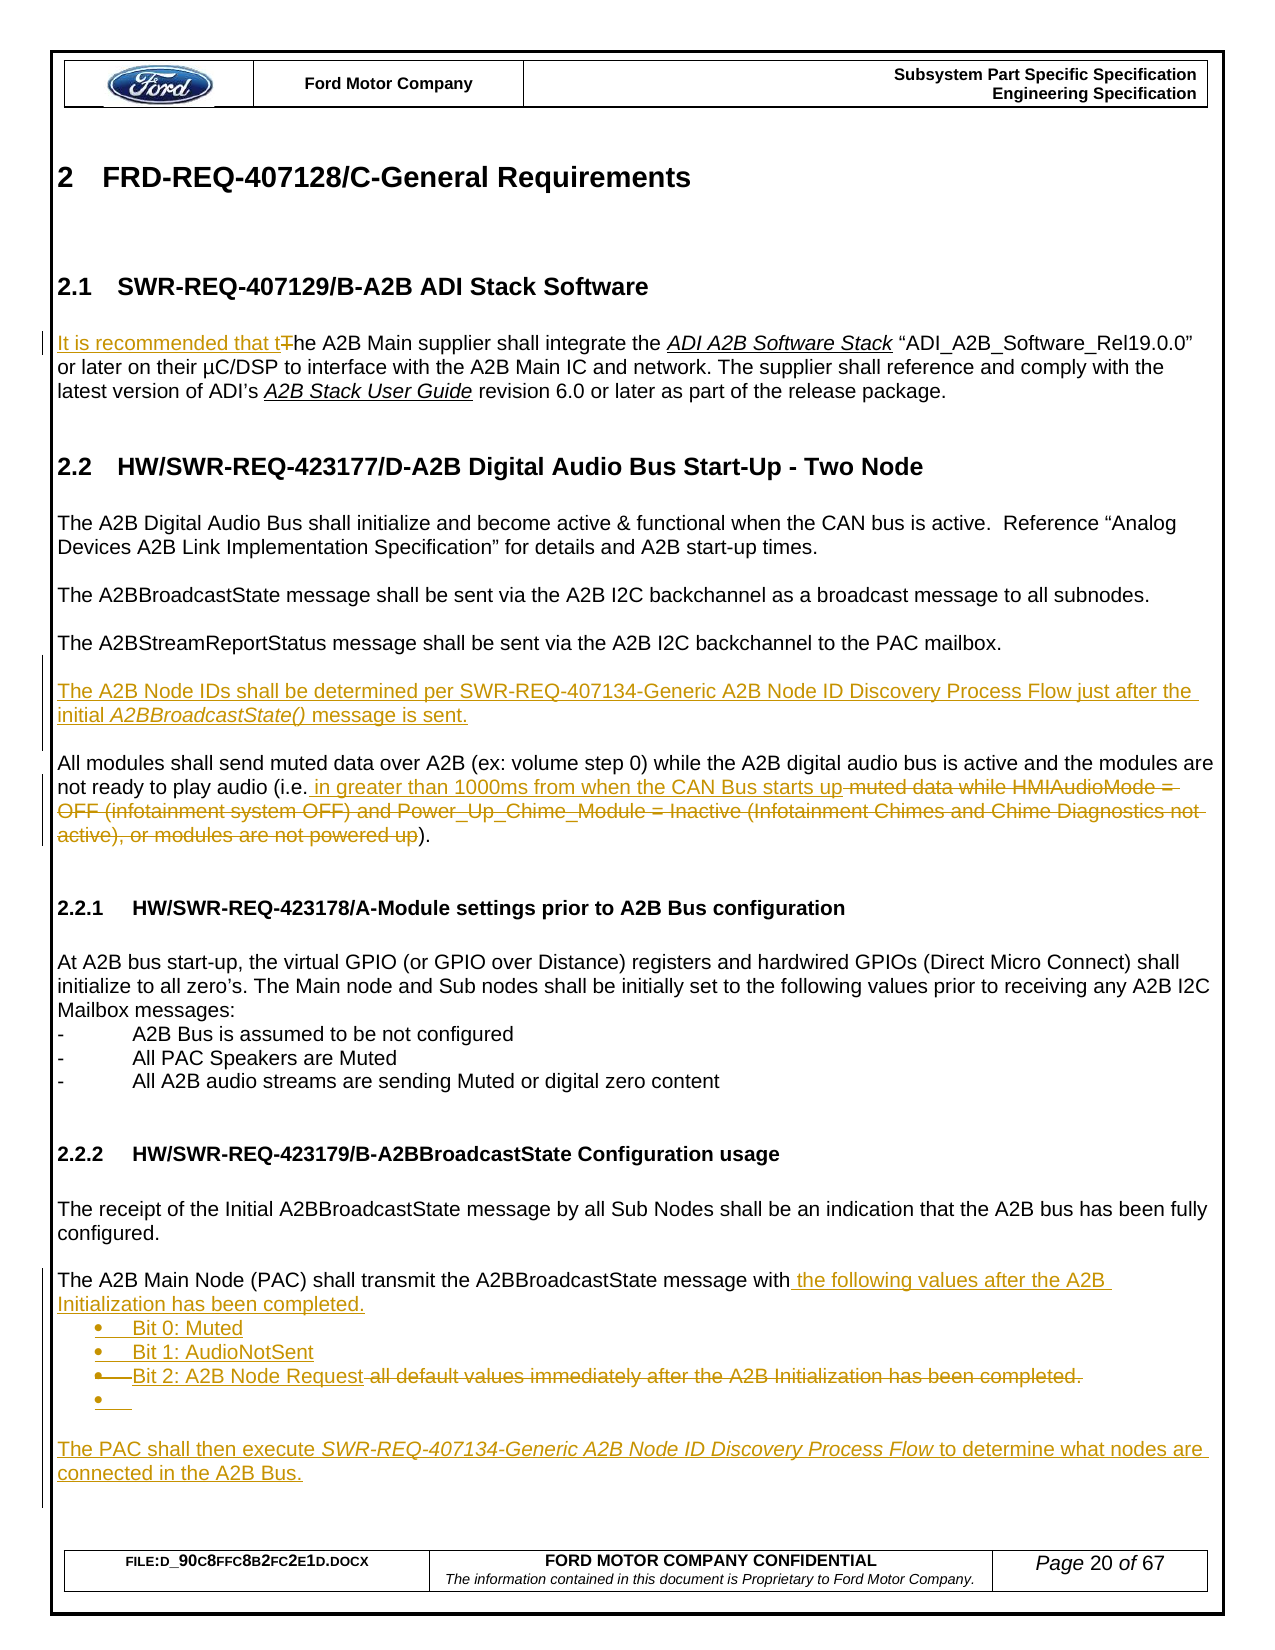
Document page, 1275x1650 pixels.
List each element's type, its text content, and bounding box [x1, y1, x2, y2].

text At A2B bus start-up, the virtual GPIO (or GPIO over Distance) registers and hardwired GPIOs (Direct Micro Connect) shall initialize to all zero’s. The Main node and Sub nodes shall be initially set to the following values prior to receiving any A2B I2C Mailbox messages: [57, 949, 1215, 1021]
text - A2B Bus is assumed to be not configured [57, 1021, 1215, 1045]
text - All PAC Speakers are Muted [57, 1045, 1215, 1069]
text The A2B Digital Audio Bus shall initialize and become active & functional when the CAN bus is active. Reference “Analog Devices A2B Link Implementation Specification” for details and A2B start-up times. [57, 511, 1215, 559]
picture [103, 61, 215, 107]
text The receipt of the Initial A2BBroadcastState message by all Sub Nodes shall be an indication that the A2B bus has been fully configured. [57, 1196, 1215, 1244]
subtitle HW/SWR-REQ-423179/B-A2BBroadcastState Configuration usage [57, 1142, 1215, 1166]
text All modules shall send muted data over A2B (ex: volume step 0) while the A2B digital audio bus is active and the modules are not ready to play audio (i.e.). [57, 751, 1215, 846]
text The A2B Main Node (PAC) shall transmit the A2BBroadcastState message with [57, 1268, 1215, 1316]
text he A2B Main supplier shall integrate the ADI A2B Software Stack “ADI_A2B_Software_Rel19.0.0” or later on their µC/DSP to interface with the A2B Main IC and network. The supplier shall reference and comply with the latest version of ADI’s A2B Stack User Guide revision 6.0 or later as part of the release package. [57, 331, 1215, 403]
text - All A2B audio streams are sending Muted or digital zero content [57, 1069, 1215, 1093]
subtitle HW/SWR-REQ-423177/D-A2B Digital Audio Bus Start-Up - Two Node [57, 452, 1215, 481]
subtitle SWR-REQ-407129/B-A2B ADI Stack Software [57, 272, 1215, 301]
subtitle FRD-REQ-407128/C-General Requirements [57, 161, 1215, 194]
text The A2BStreamReportStatus message shall be sent via the A2B I2C backchannel to the PAC mailbox. [57, 631, 1215, 655]
text The A2BBroadcastState message shall be sent via the A2B I2C backchannel as a broadcast message to all subnodes. [57, 583, 1215, 607]
subtitle HW/SWR-REQ-423178/A-Module settings prior to A2B Bus configuration [57, 895, 1215, 919]
